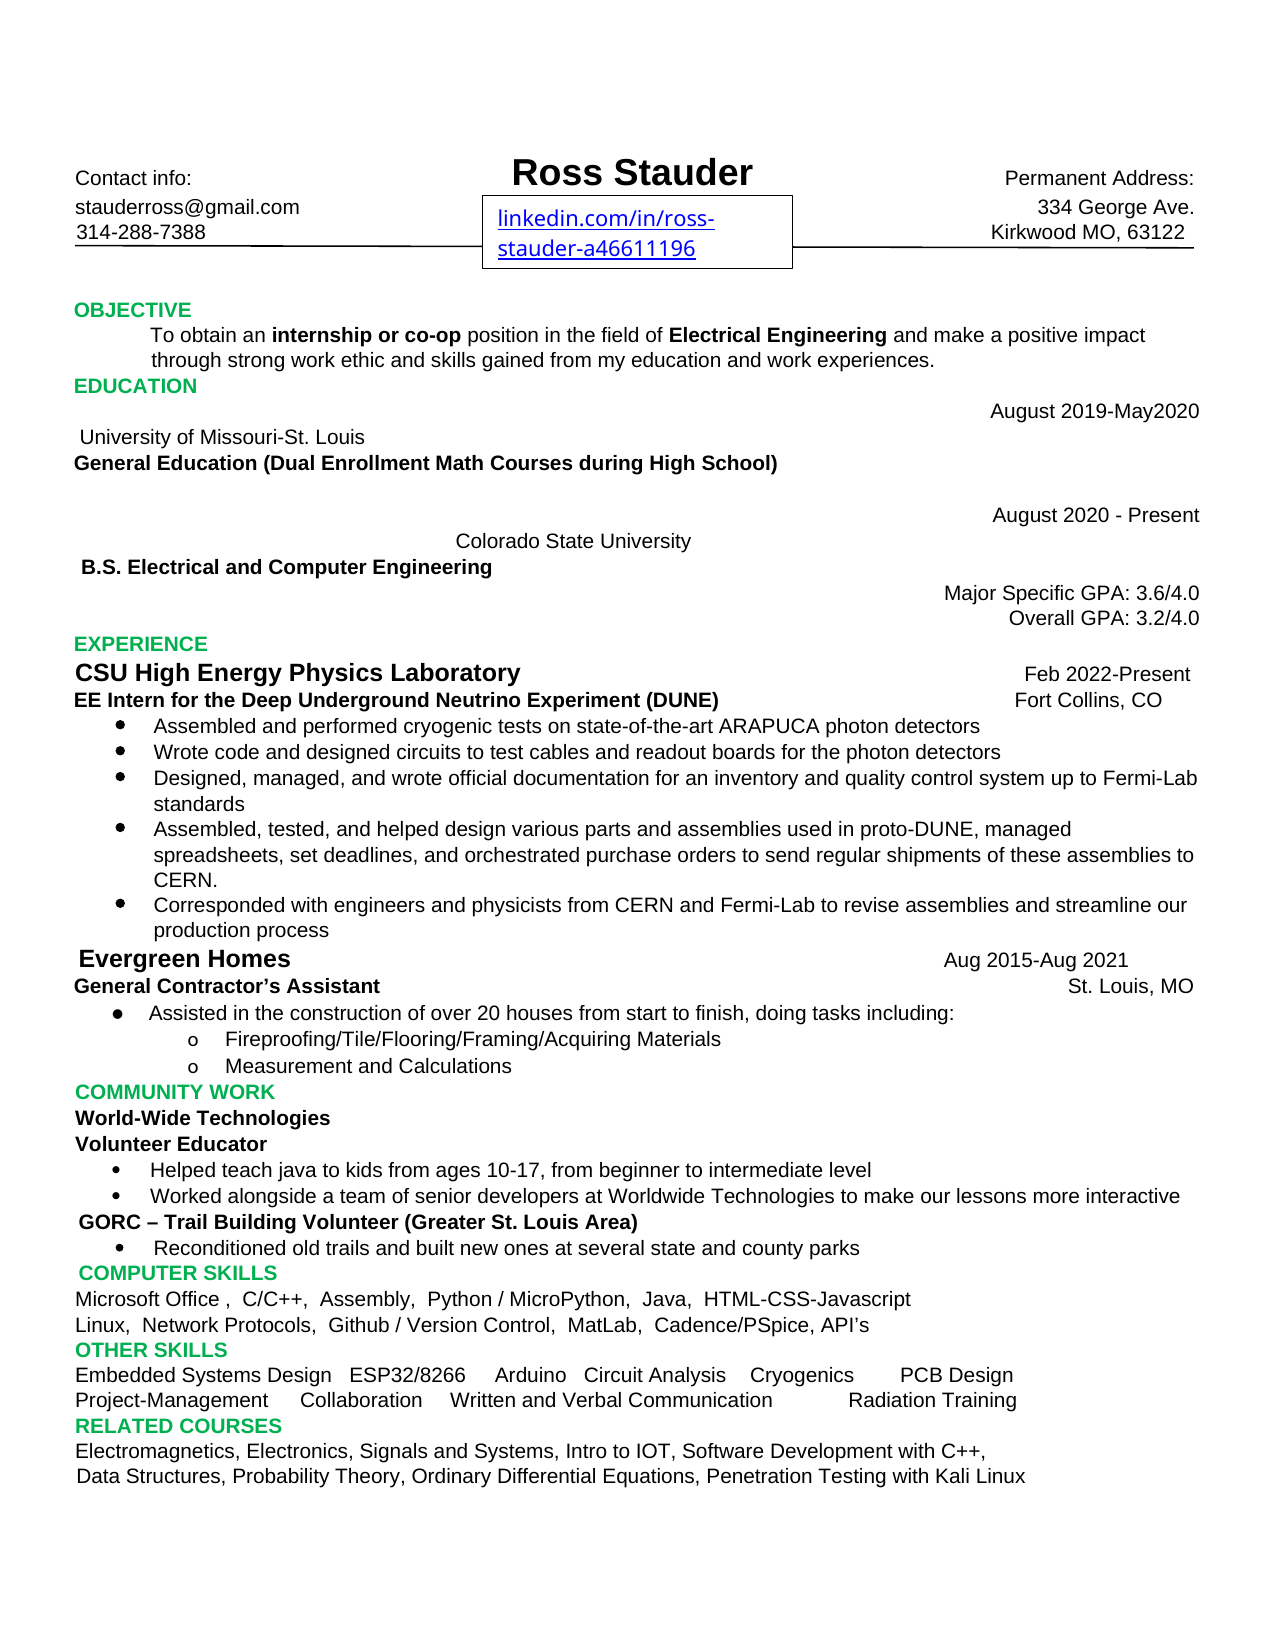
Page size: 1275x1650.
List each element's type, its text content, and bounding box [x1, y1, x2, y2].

subtitle General Contractor’s Assistant St. Louis, MO [73, 974, 1199, 998]
text General Education (Dual Enrollment Math Courses during High School) [73, 451, 1199, 475]
list Assembled, tested, and helped design various parts and assemblies used in proto-DUNE, managed spreadsheets, set deadlines, and orchestrated purchase orders to send regular shipments of these assemblies to CERN. [116, 817, 1199, 891]
text stauderross@gmail.com 334 George Ave. 314-288-7388 Kirkwood MO, 63122 [793, 195, 1199, 244]
text Evergreen Homes Aug 2015-Aug 2021 [78, 944, 1199, 972]
text COMMUNITY WORK [75, 1080, 1199, 1104]
list Measurement and Calculations [187, 1053, 1199, 1079]
text Contact info: Ross Stauder Permanent Address: [75, 150, 1199, 193]
list Fireproofing/Tile/Flooring/Framing/Acquiring Materials [187, 1027, 1199, 1052]
text Embedded Systems Design ESP32/8266 Arduino Circuit Analysis Cryogenics PCB Design [75, 1363, 1032, 1387]
text EXPERIENCE [73, 632, 1199, 656]
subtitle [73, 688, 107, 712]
text Project-Management Collaboration Written and Verbal Communication Radiation Training [75, 1388, 1032, 1412]
text World-Wide Technologies [75, 1106, 1199, 1130]
list Assisted in the construction of over 20 houses from start to finish, doing tasks including: [111, 1000, 1199, 1025]
text B.S. Electrical and Computer Engineering Major Specific GPA: 3.6/4.0 [75, 554, 1199, 604]
subtitle EE Intern for the Deep Underground Neutrino Experiment (DUNE) Fort Collins, CO [171, 688, 1199, 712]
text GORC – Trail Building Volunteer (Greater St. Louis Area) [78, 1209, 1199, 1233]
list Helped teach java to kids from ages 10-17, from beginner to intermediate level [112, 1158, 1199, 1182]
text Colorado State University [75, 529, 1199, 553]
list Designed, managed, and wrote official documentation for an inventory and quality control system up to Fermi-Lab standards [116, 766, 1199, 816]
text To obtain an internship or co-op position in the field of Electrical Engineering and make a positive impact through strong work ethic and skills gained from my education and work experiences. [150, 323, 1199, 372]
text August 2020 - Present [75, 503, 1199, 527]
list Reconditioned old trails and built new ones at several state and county parks [116, 1235, 1199, 1259]
text OTHER SKILLS [75, 1338, 1032, 1362]
text CSU High Energy Physics Laboratory Feb 2022-Present [75, 658, 1199, 687]
text Microsoft Office , C/C++, Assembly, Python / MicroPython, Java, HTML-CSS-Javascript [75, 1287, 1032, 1311]
list Assembled and performed cryogenic tests on state-of-the-art ARAPUCA photon detectors [116, 714, 1199, 739]
text August 2019-May2020 [73, 399, 1199, 423]
text Electromagnetics, Electronics, Signals and Systems, Intro to IOT, Software Development with C++, Data Structures, Probability Theory, Ordinary Differential Equations, Penetration Testing with Kali Linux [75, 1439, 1032, 1488]
list Corresponded with engineers and physicists from CERN and Fermi-Lab to revise assemblies and streamline our production process [116, 892, 1199, 942]
list Worked alongside a team of senior developers at Worldwide Technologies to make our lessons more interactive [112, 1183, 1199, 1208]
text stauderross@gmail.com 334 George Ave. 314-288-7388 Kirkwood MO, 63122 [75, 195, 482, 244]
text Linux, Network Protocols, Github / Version Control, MatLab, Cadence/PSpice, API’s [75, 1312, 1032, 1336]
text EDUCATION [73, 373, 1199, 397]
text RELATED COURSES [75, 1414, 1032, 1438]
subtitle OBJECTIVE [73, 297, 1199, 321]
list Wrote code and designed circuits to test cables and readout boards for the photon detectors [116, 740, 1199, 765]
text Overall GPA: 3.2/4.0 [75, 606, 1199, 630]
text COMPUTER SKILLS [78, 1261, 1199, 1285]
text University of Missouri-St. Louis [73, 425, 1199, 449]
text Volunteer Educator [75, 1132, 1199, 1156]
